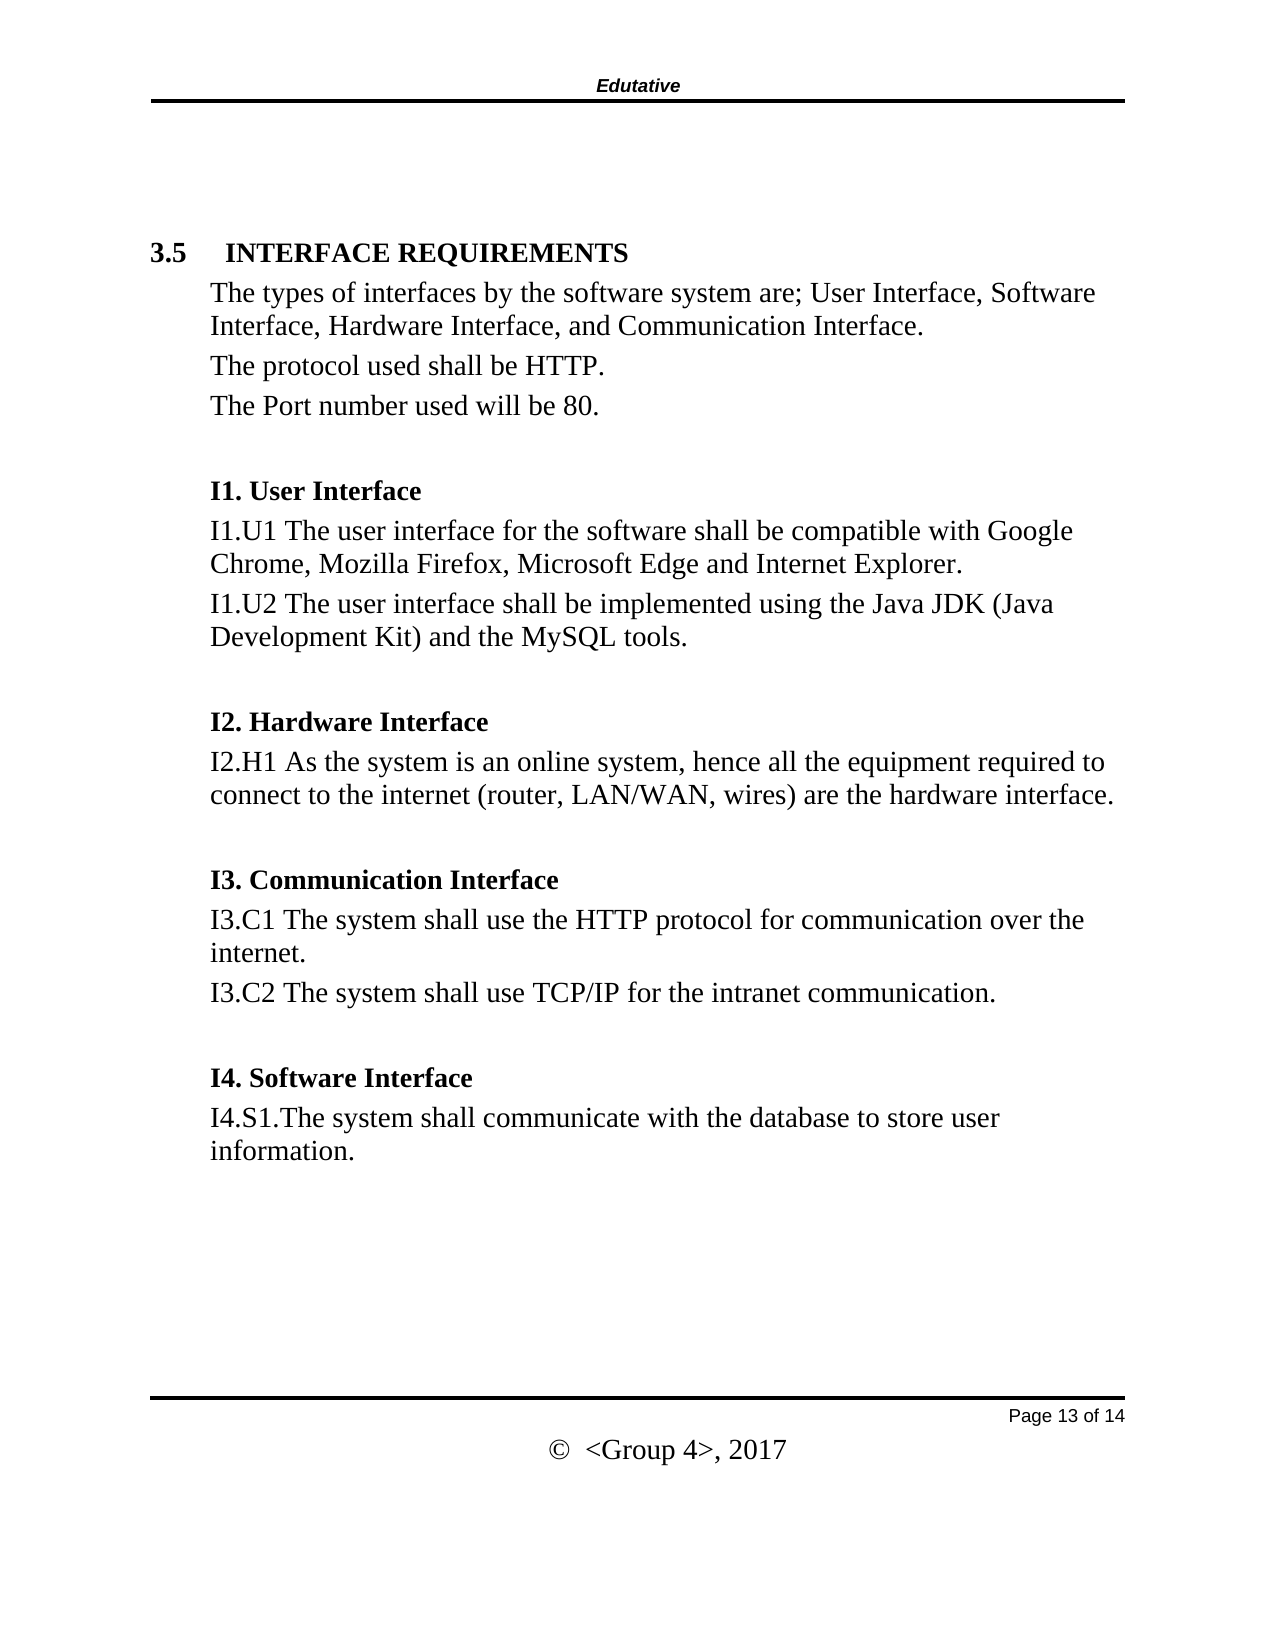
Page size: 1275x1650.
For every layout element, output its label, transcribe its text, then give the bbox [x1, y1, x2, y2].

text I3.C1 The system shall use the HTTP protocol for communication over the internet. [210, 902, 1125, 969]
text I1.U1 The user interface for the software shall be compatible with Google Chrome, Mozilla Firefox, Microsoft Edge and Internet Explorer. [210, 513, 1125, 580]
subtitle INTERFACE REQUIREMENTS [150, 235, 1125, 269]
text I4.S1.The system shall communicate with the database to store user information. [210, 1100, 1125, 1167]
text The protocol used shall be HTTP. [210, 348, 1125, 382]
subtitle I2. Hardware Interface [150, 705, 1125, 738]
text I2.H1 As the system is an online system, hence all the equipment required to connect to the internet (router, LAN/WAN, wires) are the hardware interface. [210, 744, 1125, 811]
text I3.C2 The system shall use TCP/IP for the intranet communication. [210, 975, 1125, 1009]
text I1.U2 The user interface shall be implemented using the Java JDK (Java Development Kit) and the MySQL tools. [210, 586, 1125, 653]
subtitle I3. Communication Interface [150, 863, 1125, 896]
subtitle I4. Software Interface [150, 1061, 1125, 1093]
text The Port number used will be 80. [210, 388, 1125, 422]
text The types of interfaces by the software system are; User Interface, Software Interface, Hardware Interface, and Communication Interface. [210, 275, 1125, 342]
subtitle I1. User Interface [150, 474, 1125, 506]
